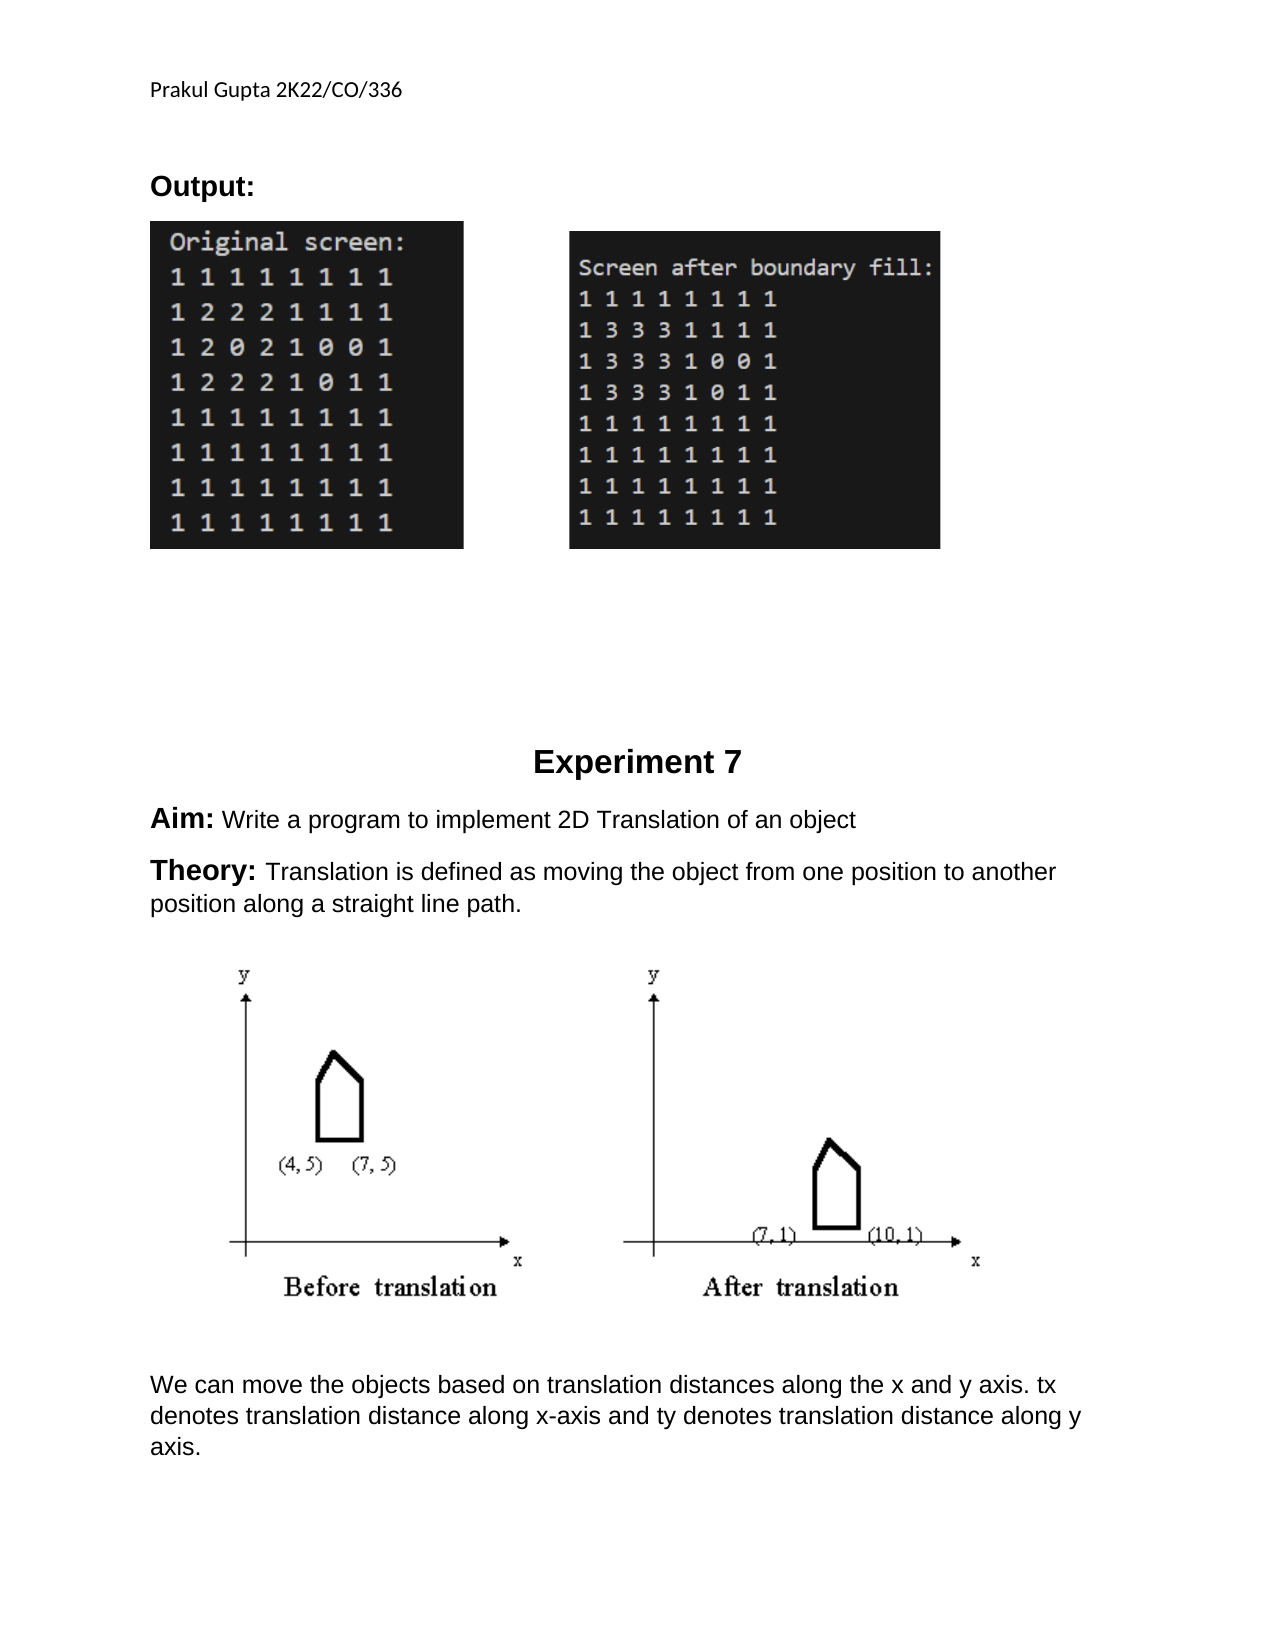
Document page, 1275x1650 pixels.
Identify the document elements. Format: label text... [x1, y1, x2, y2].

picture [569, 231, 941, 549]
text Experiment 7 [150, 742, 1125, 781]
text We can move the objects based on translation distances along the x and y axis. tx denotes translation distance along x-axis and ty denotes translation distance along y axis. [150, 1370, 1125, 1461]
text Aim: Write a program to implement 2D Translation of an object [150, 801, 1125, 834]
text Output: [150, 169, 1125, 202]
picture [150, 221, 464, 549]
picture [150, 937, 994, 1351]
text Theory: Translation is defined as moving the object from one position to another position along a straight line path. [150, 853, 1125, 918]
